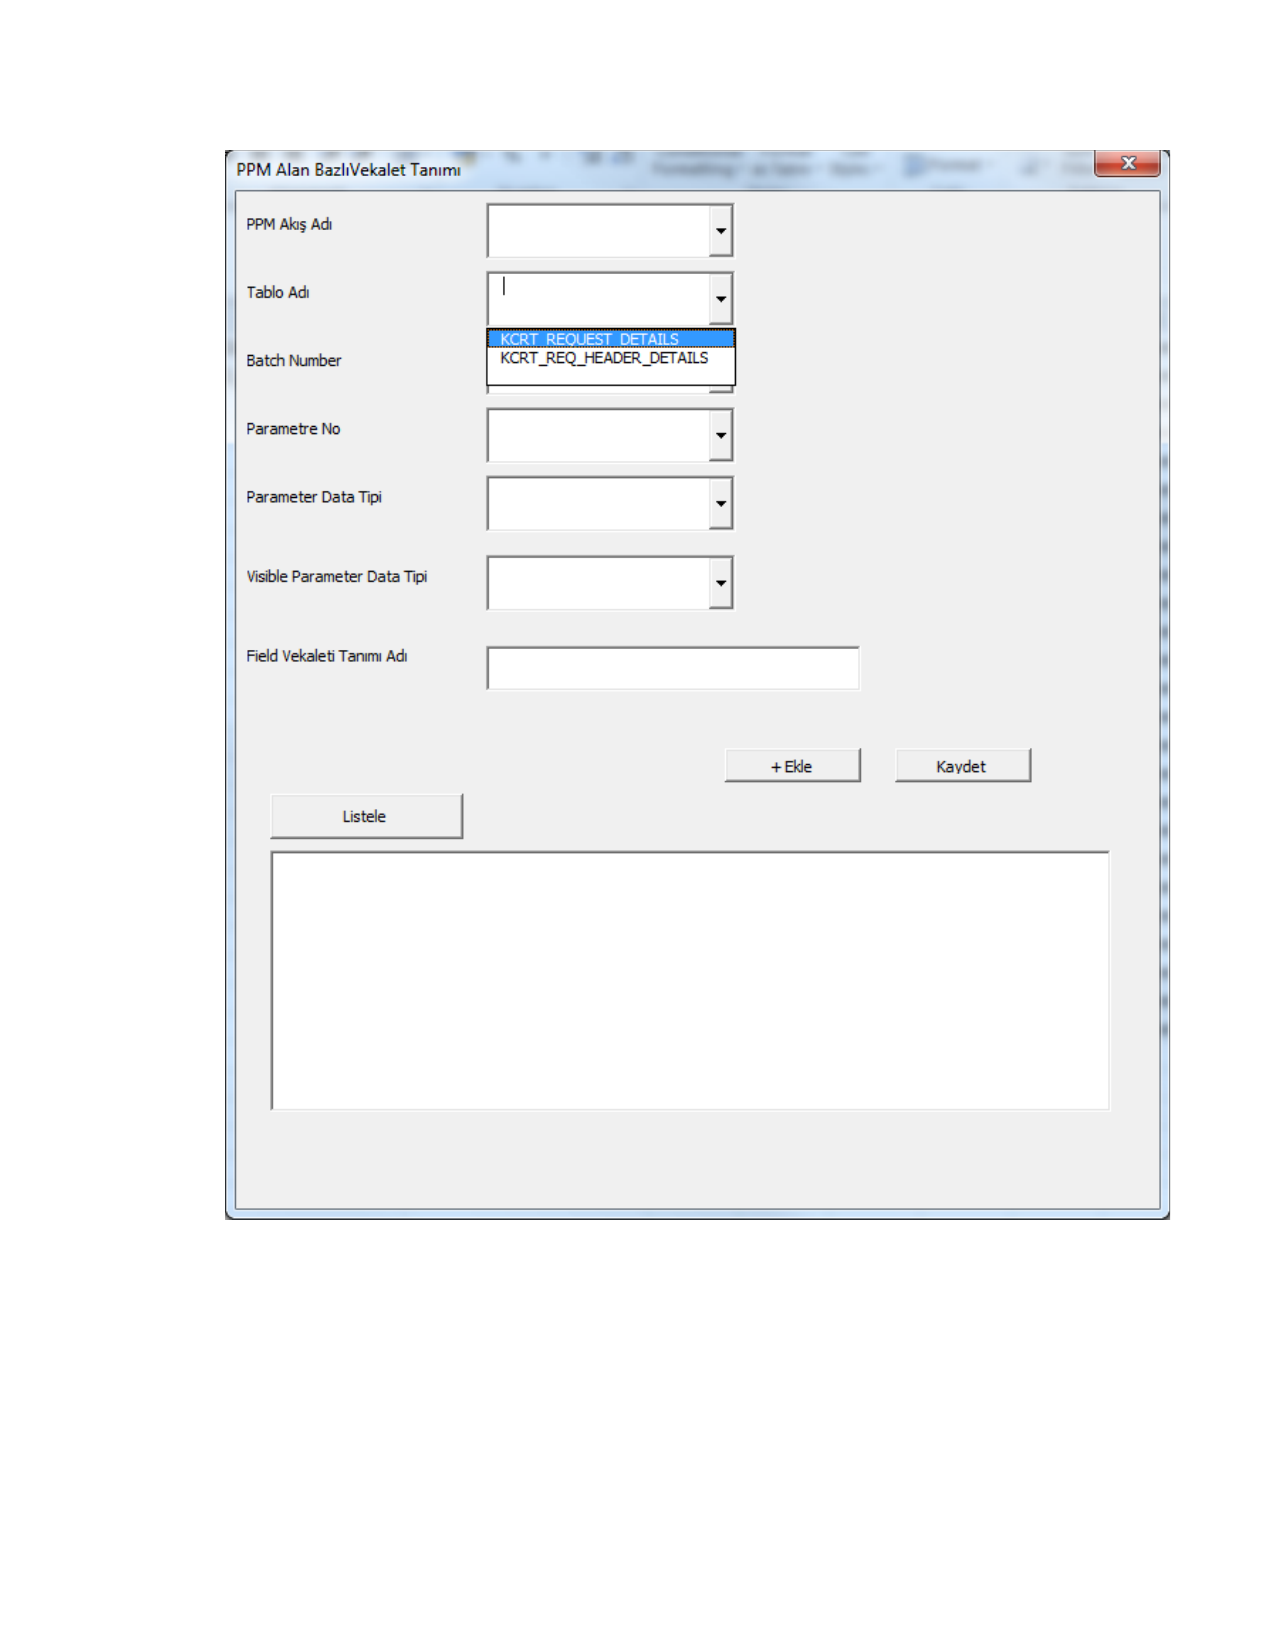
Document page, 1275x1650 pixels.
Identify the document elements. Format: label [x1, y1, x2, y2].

picture [225, 150, 1171, 1220]
